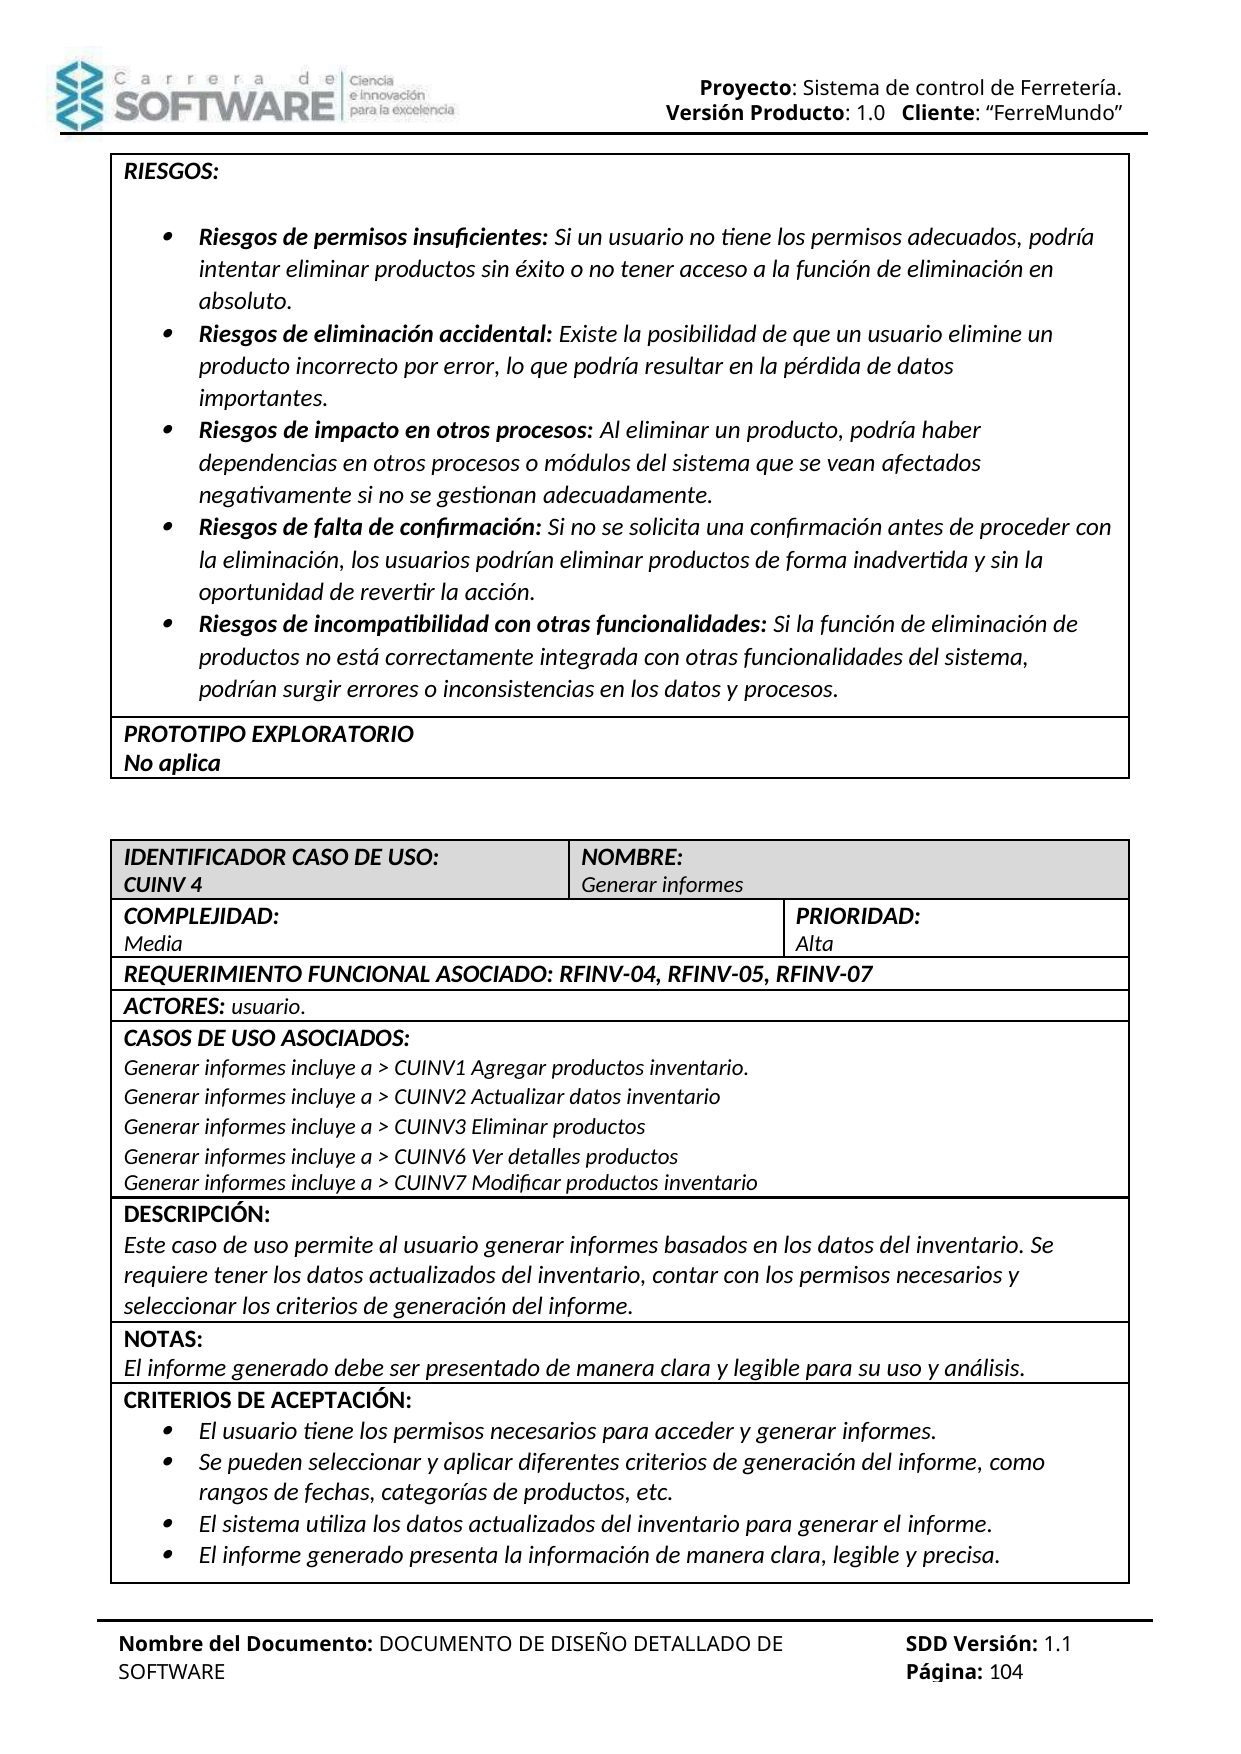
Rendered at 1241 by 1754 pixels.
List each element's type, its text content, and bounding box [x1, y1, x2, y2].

table_cell COMPLEJIDAD: Media [112, 900, 783, 956]
table_cell NOTAS: El informe generado debe ser presentado de manera clara y legible para su uso y análisis. [112, 1323, 1128, 1382]
picture [46, 46, 460, 143]
table_cell CRITERIOS DE ACEPTACIÓN: El usuario tiene los permisos necesarios para acceder y generar informes. Se pueden seleccionar y aplicar diferentes criterios de generación del informe, como rangos de fechas, categorías de productos, etc. El sistema utiliza los datos actualizados del inventario para generar el informe. El informe generado presenta la información de manera clara, legible y precisa. [112, 1384, 1128, 1582]
table_cell PRIORIDAD: Alta [785, 900, 1128, 956]
table_header NOMBRE: Generar informes [570, 841, 1128, 898]
table_header RIESGOS: Riesgos de permisos insuficientes: Si un usuario no tiene los permisos adecuados, podría intentar eliminar productos sin éxito o no tener acceso a la función de eliminación en absoluto. Riesgos de eliminación accidental: Existe la posibilidad de que un usuario elimine un producto incorrecto por error, lo que podría resultar en la pérdida de datos importantes. Riesgos de impacto en otros procesos: Al eliminar un producto, podría haber dependencias en otros procesos o módulos del sistema que se vean afectados negativamente si no se gestionan adecuadamente. Riesgos de falta de confirmación: Si no se solicita una confirmación antes de proceder con la eliminación, los usuarios podrían eliminar productos de forma inadvertida y sin la oportunidad de revertir la acción. Riesgos de incompatibilidad con otras funcionalidades: Si la función de eliminación de productos no está correctamente integrada con otras funcionalidades del sistema, podrían surgir errores o inconsistencias en los datos y procesos. [112, 155, 1128, 716]
table_cell REQUERIMIENTO FUNCIONAL ASOCIADO: RFINV-04, RFINV-05, RFINV-07 [112, 958, 1128, 989]
table_cell DESCRIPCIÓN: Este caso de uso permite al usuario generar informes basados en los datos del inventario. Se requiere tener los datos actualizados del inventario, contar con los permisos necesarios y seleccionar los criterios de generación del informe. [112, 1199, 1128, 1321]
table_header IDENTIFICADOR CASO DE USO: CUINV 4 [112, 841, 568, 898]
table_cell ACTORES: usuario. [112, 991, 1128, 1020]
table_cell PROTOTIPO EXPLORATORIO No aplica [112, 718, 1128, 777]
table_cell CASOS DE USO ASOCIADOS: Generar informes incluye a > CUINV1 Agregar productos inventario. Generar informes incluye a > CUINV2 Actualizar datos inventario Generar informes incluye a > CUINV3 Eliminar productos Generar informes incluye a > CUINV6 Ver detalles productos Generar informes incluye a > CUINV7 Modificar productos inventario [112, 1022, 1128, 1196]
